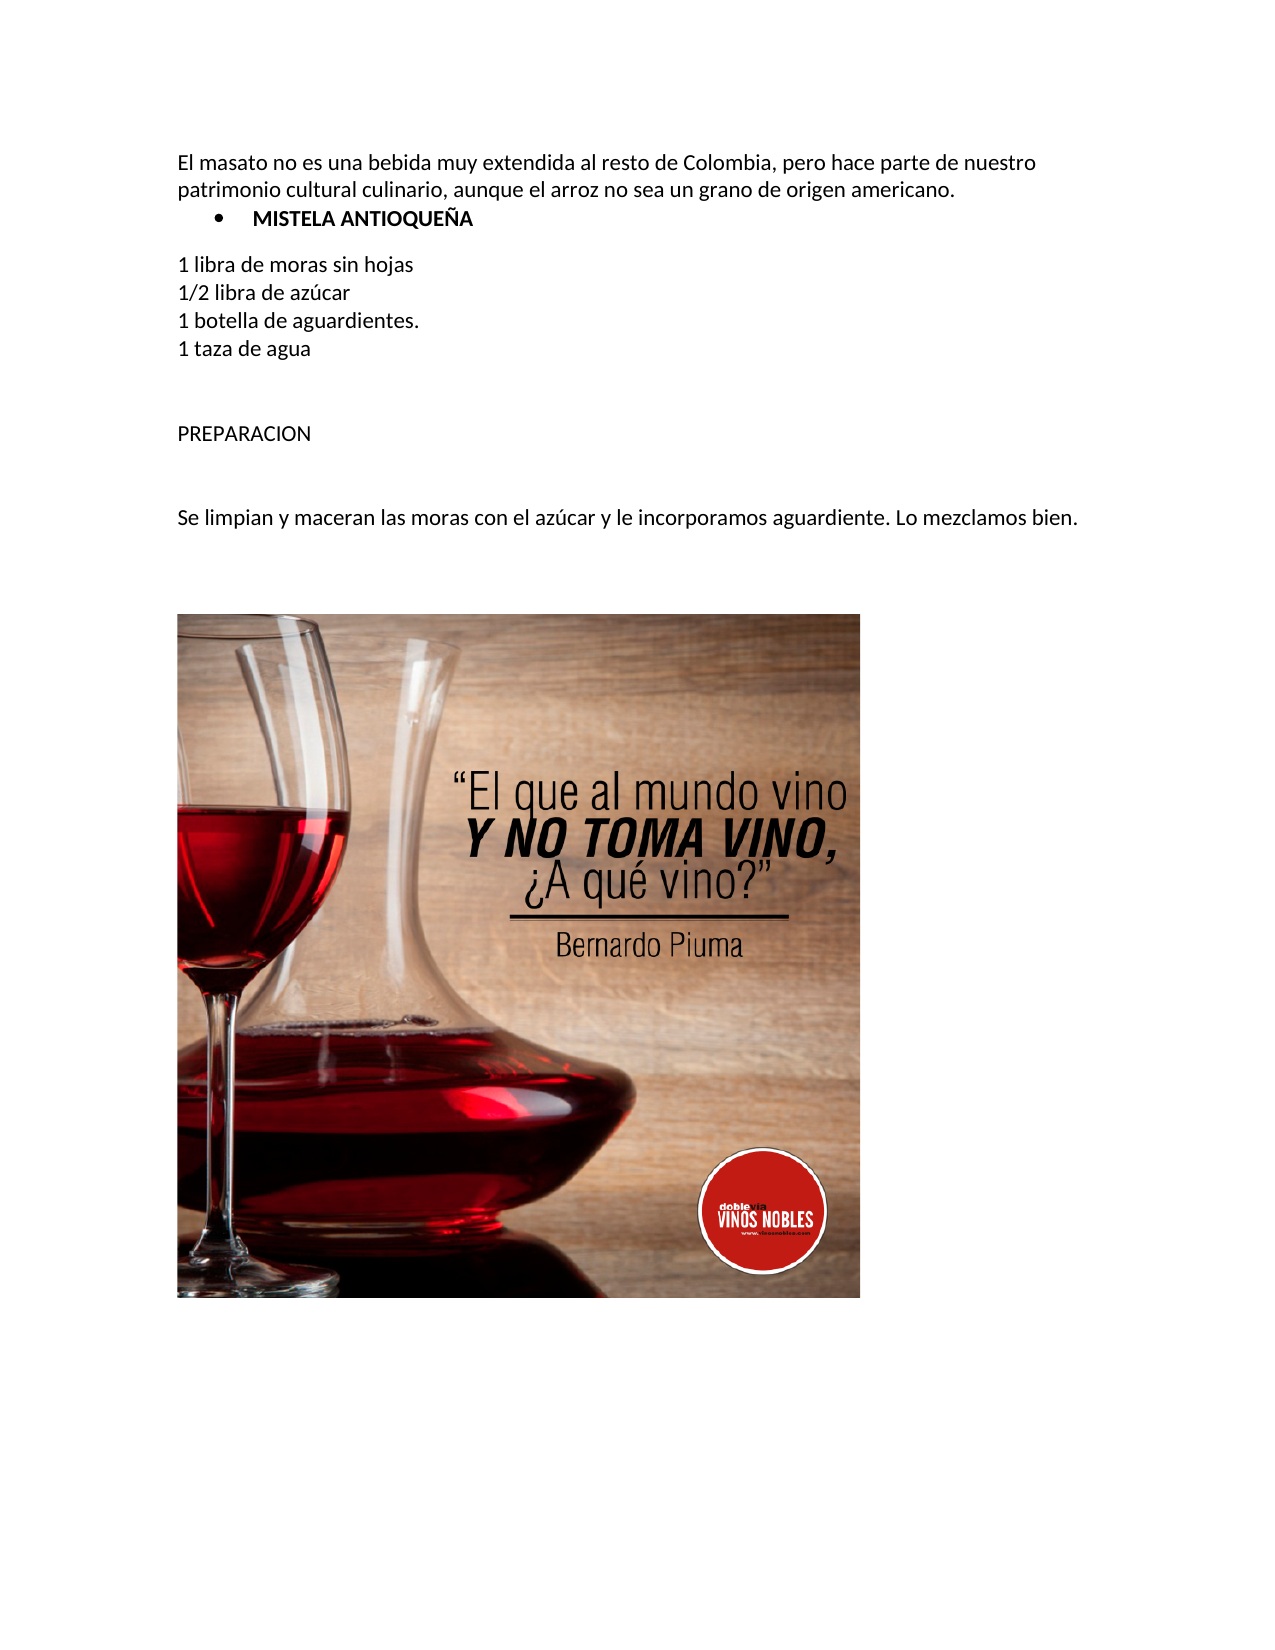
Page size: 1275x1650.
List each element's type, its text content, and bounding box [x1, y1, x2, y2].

text El masato no es una bebida muy extendida al resto de Colombia, pero hace parte de nuestro patrimonio cultural culinario, aunque el arroz no sea un grano de origen americano. [177, 148, 1098, 204]
text PREPARACION [177, 419, 1098, 447]
text 1 botella de aguardientes. [177, 307, 1098, 334]
text 1 libra de moras sin hojas [177, 251, 1098, 278]
list MISTELA ANTIOQUEÑA [215, 204, 1098, 232]
picture [177, 614, 861, 1298]
text Se limpian y maceran las moras con el azúcar y le incorporamos aguardiente. Lo mezclamos bien. [177, 503, 1098, 531]
text 1 taza de agua [177, 334, 1098, 363]
text 1/2 libra de azúcar [177, 278, 1098, 307]
